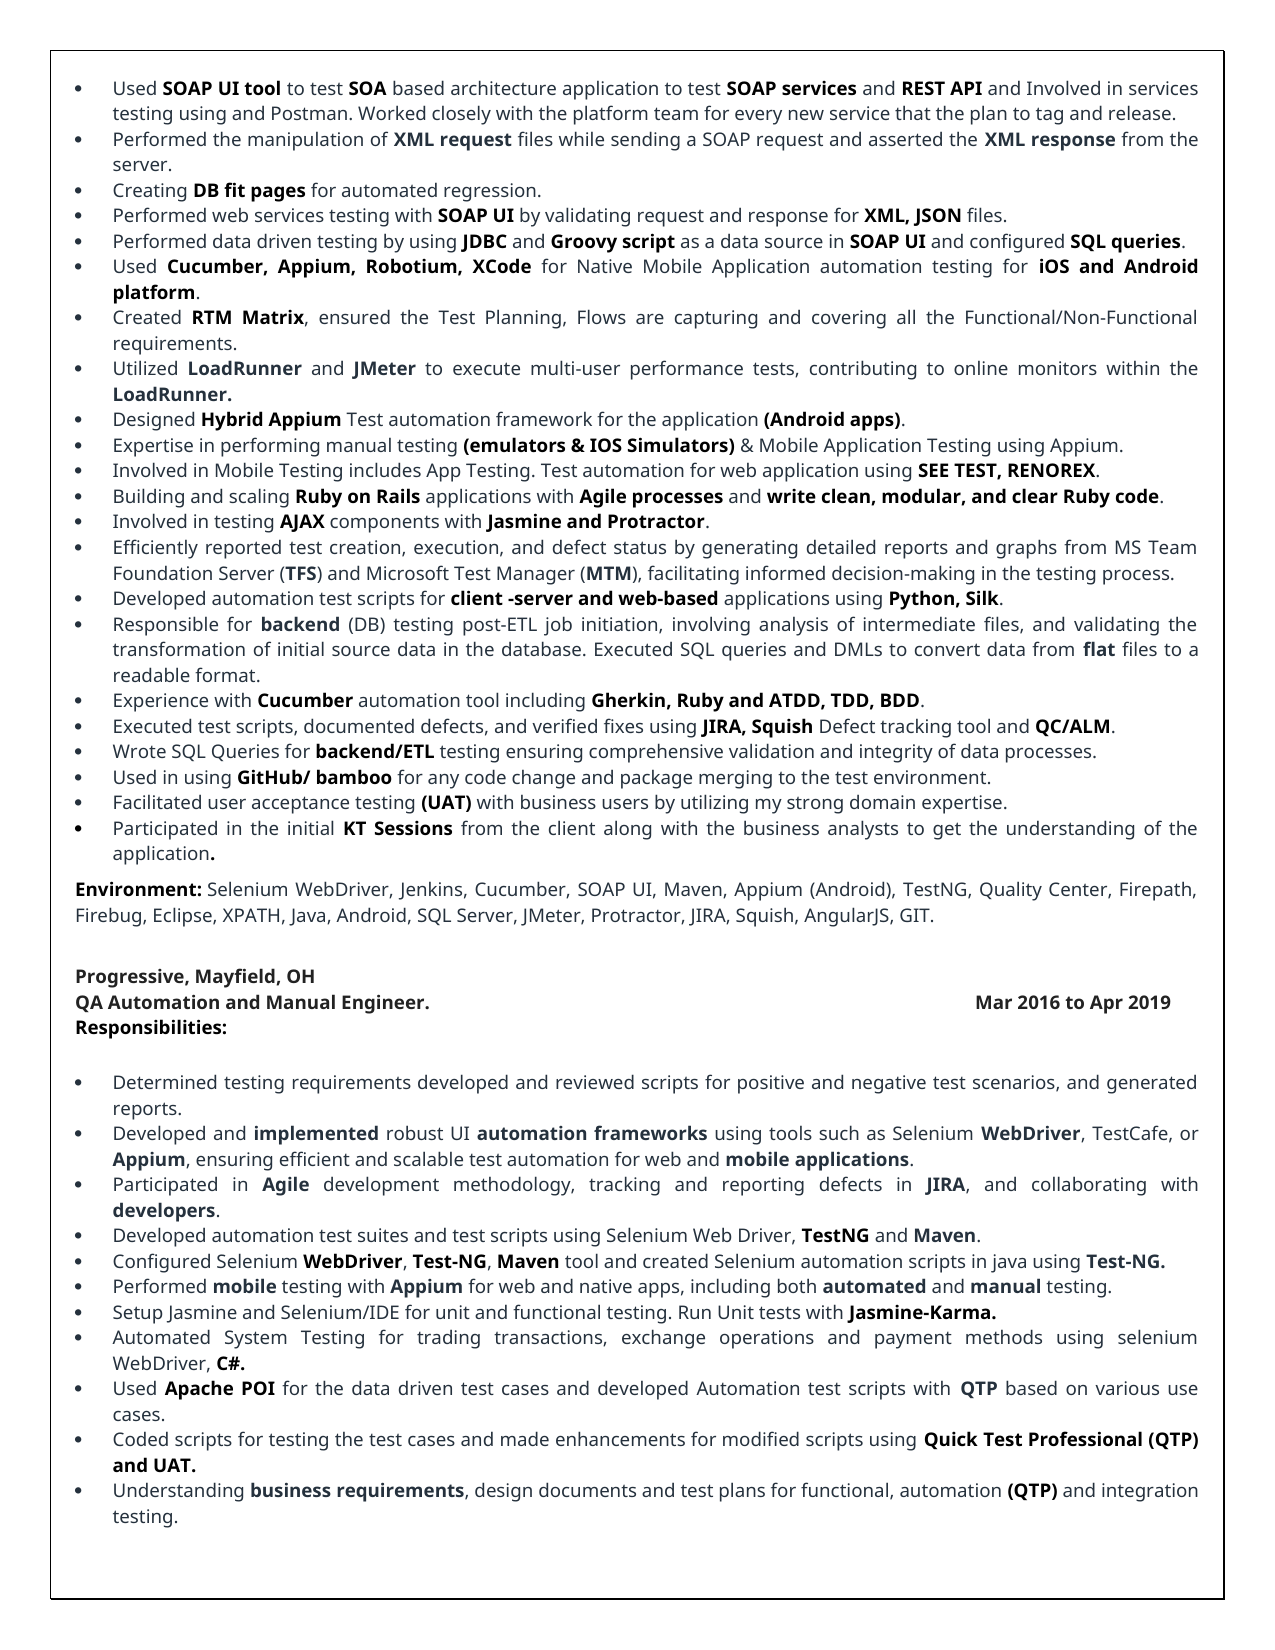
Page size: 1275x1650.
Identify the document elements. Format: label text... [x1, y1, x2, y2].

list Used in using GitHub/ bamboo for any code change and package merging to the test environment. [75, 764, 1199, 789]
list Performed web services testing with SOAP UI by validating request and response for XML, JSON files. [75, 203, 1199, 228]
list Developed automation test scripts for client -server and web-based applications using Python, Silk. [75, 585, 1199, 611]
list Developed and implemented robust UI automation frameworks using tools such as Selenium WebDriver, TestCafe, or Appium, ensuring efficient and scalable test automation for web and mobile applications. [75, 1120, 1199, 1171]
list Participated in Agile development methodology, tracking and reporting defects in JIRA, and collaborating with developers. [75, 1171, 1199, 1222]
text Responsibilities: [75, 1014, 1199, 1040]
list Involved in Mobile Testing includes App Testing. Test automation for web application using SEE TEST, RENOREX. [75, 458, 1199, 483]
list Performed the manipulation of XML request files while sending a SOAP request and asserted the XML response from the server. [75, 126, 1199, 177]
list Determined testing requirements developed and reviewed scripts for positive and negative test scenarios, and generated reports. [75, 1069, 1199, 1120]
list Setup Jasmine and Selenium/IDE for unit and functional testing. Run Unit tests with Jasmine-Karma. [75, 1299, 1199, 1324]
list Efficiently reported test creation, execution, and defect status by generating detailed reports and graphs from MS Team Foundation Server (TFS) and Microsoft Test Manager (MTM), facilitating informed decision-making in the testing process. [75, 534, 1199, 585]
list Understanding business requirements, design documents and test plans for functional, automation (QTP) and integration testing. [75, 1478, 1199, 1529]
list Used Apache POI for the data driven test cases and developed Automation test scripts with QTP based on various use cases. [75, 1376, 1199, 1427]
list Used Cucumber, Appium, Robotium, XCode for Native Mobile Application automation testing for iOS and Android platform. [75, 254, 1199, 305]
text Environment: Selenium WebDriver, Jenkins, Cucumber, SOAP UI, Maven, Appium (Android), TestNG, Quality Center, Firepath, Firebug, Eclipse, XPATH, Java, Android, SQL Server, JMeter, Protractor, JIRA, Squish, AngularJS, GIT. [75, 877, 1199, 928]
list Responsible for backend (DB) testing post-ETL job initiation, involving analysis of intermediate files, and validating the transformation of initial source data in the database. Executed SQL queries and DMLs to convert data from flat files to a readable format. [75, 611, 1199, 687]
list Creating DB fit pages for automated regression. [75, 177, 1199, 203]
list Executed test scripts, documented defects, and verified fixes using JIRA, Squish Defect tracking tool and QC/ALM. [75, 713, 1199, 738]
list Coded scripts for testing the test cases and made enhancements for modified scripts using Quick Test Professional (QTP) and UAT. [75, 1427, 1199, 1478]
list Building and scaling Ruby on Rails applications with Agile processes and write clean, modular, and clear Ruby code. [75, 483, 1199, 509]
list Expertise in performing manual testing (emulators & IOS Simulators) & Mobile Application Testing using Appium. [75, 432, 1199, 458]
list Utilized LoadRunner and JMeter to execute multi-user performance tests, contributing to online monitors within the LoadRunner. [75, 356, 1199, 407]
text QA Automation and Manual Engineer. Mar 2016 to Apr 2019 [75, 989, 1199, 1014]
list Facilitated user acceptance testing (UAT) with business users by utilizing my strong domain expertise. [75, 789, 1199, 815]
list Used SOAP UI tool to test SOA based architecture application to test SOAP services and REST API and Involved in services testing using and Postman. Worked closely with the platform team for every new service that the plan to tag and release. [75, 75, 1199, 126]
list Experience with Cucumber automation tool including Gherkin, Ruby and ATDD, TDD, BDD. [75, 687, 1199, 713]
list Participated in the initial KT Sessions from the client along with the business analysts to get the understanding of the application. [75, 815, 1199, 866]
list Configured Selenium WebDriver, Test-NG, Maven tool and created Selenium automation scripts in java using Test-NG. [75, 1248, 1199, 1273]
list Designed Hybrid Appium Test automation framework for the application (Android apps). [75, 407, 1199, 432]
list Created RTM Matrix, ensured the Test Planning, Flows are capturing and covering all the Functional/Non-Functional requirements. [75, 305, 1199, 356]
list Developed automation test suites and test scripts using Selenium Web Driver, TestNG and Maven. [75, 1222, 1199, 1248]
list Wrote SQL Queries for backend/ETL testing ensuring comprehensive validation and integrity of data processes. [75, 738, 1199, 764]
list Automated System Testing for trading transactions, exchange operations and payment methods using selenium WebDriver, C#. [75, 1324, 1199, 1376]
list Performed data driven testing by using JDBC and Groovy script as a data source in SOAP UI and configured SQL queries. [75, 228, 1199, 254]
list Involved in testing AJAX components with Jasmine and Protractor. [75, 509, 1199, 534]
list Performed mobile testing with Appium for web and native apps, including both automated and manual testing. [75, 1273, 1199, 1299]
text Progressive, Mayfield, OH [75, 963, 1199, 989]
